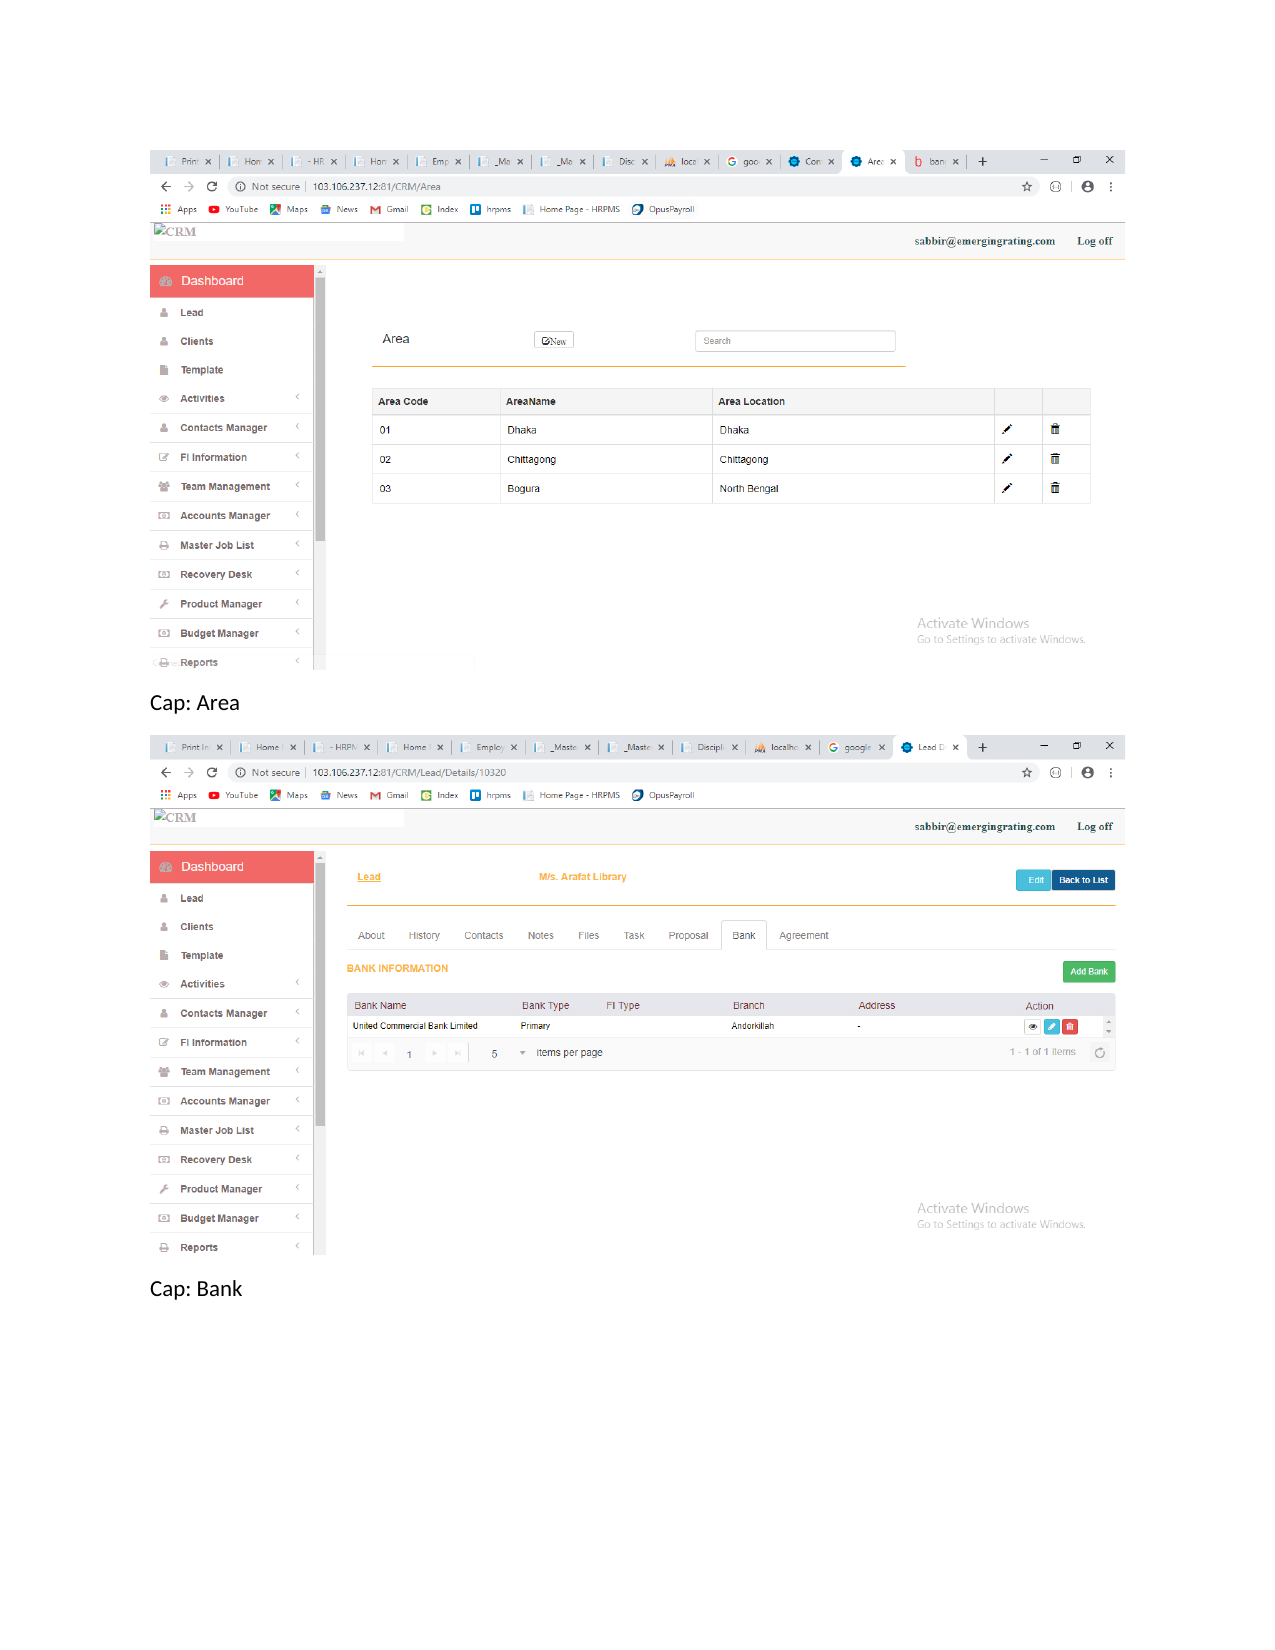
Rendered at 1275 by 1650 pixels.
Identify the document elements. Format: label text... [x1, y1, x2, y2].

text Cap: Bank [150, 1274, 1125, 1302]
text Cap: Area [150, 688, 1125, 716]
picture [150, 150, 1125, 670]
picture [150, 735, 1125, 1255]
